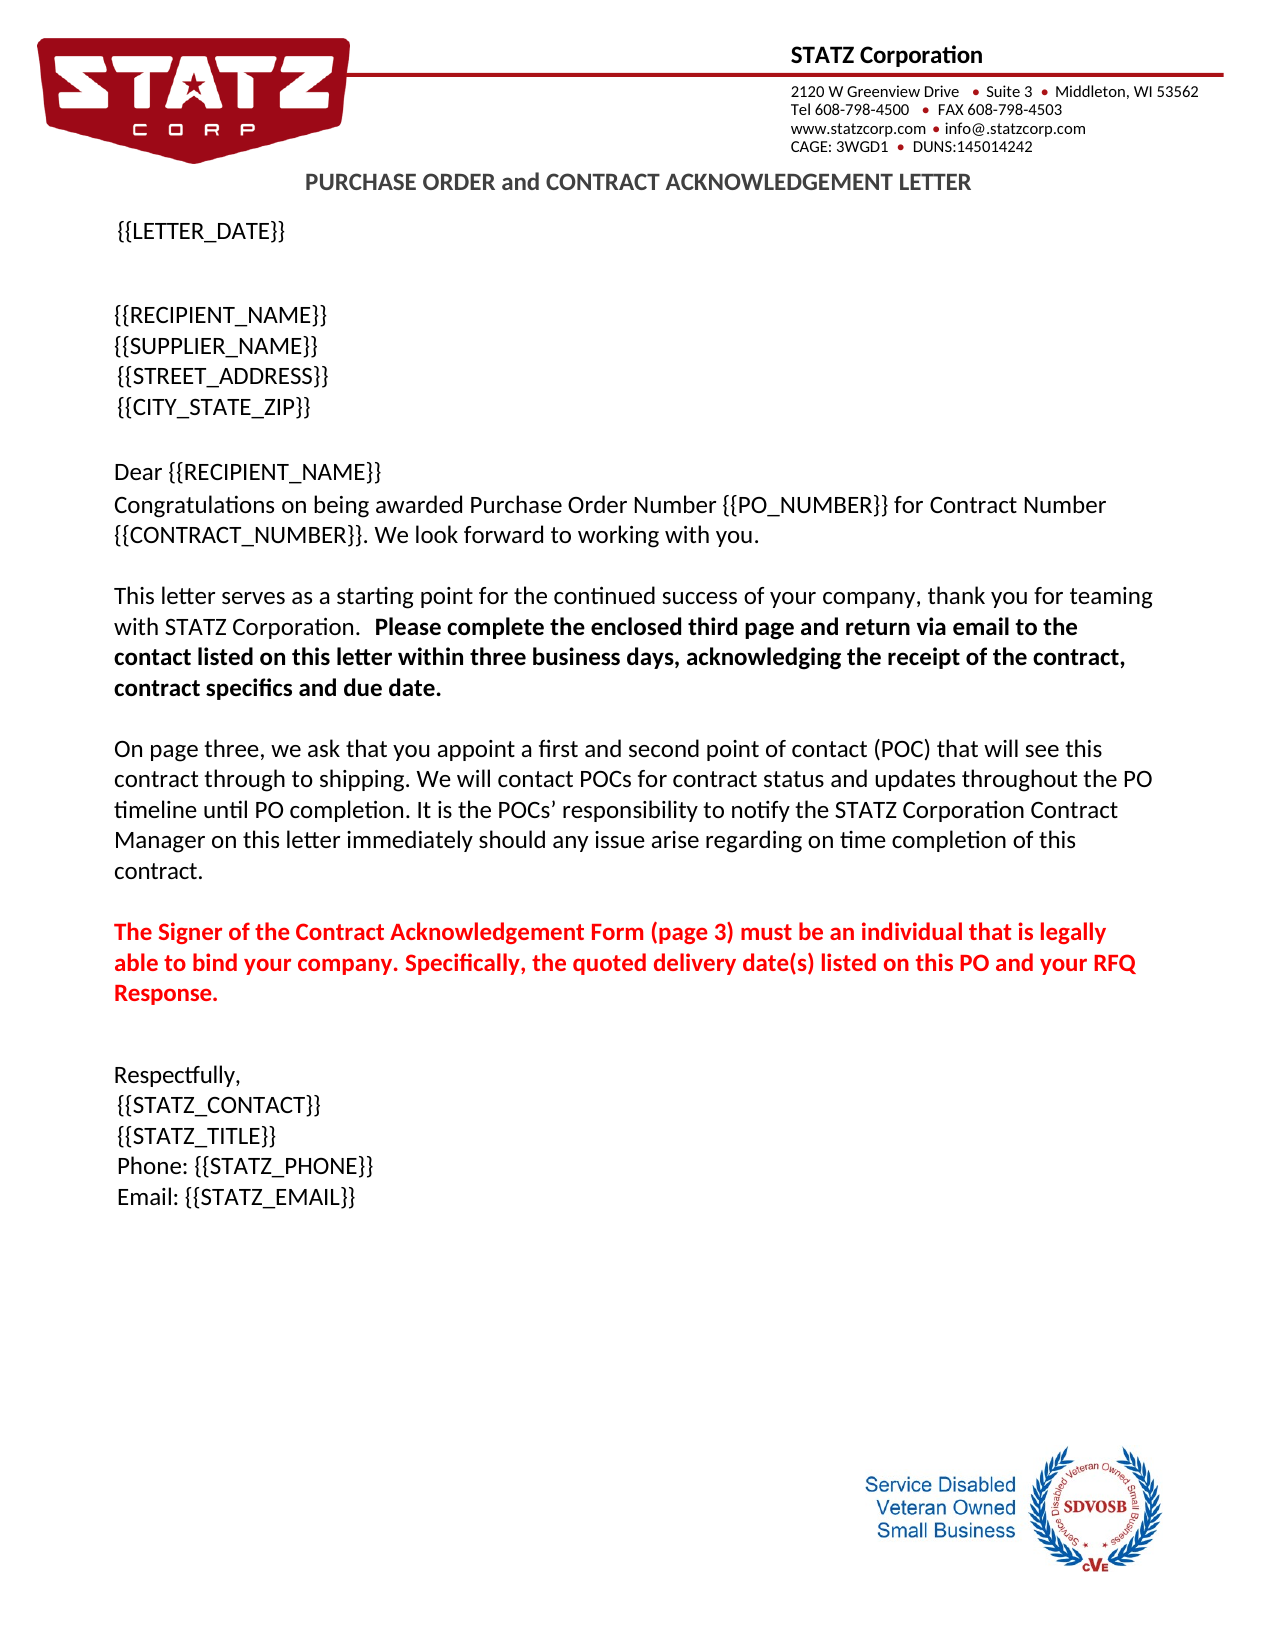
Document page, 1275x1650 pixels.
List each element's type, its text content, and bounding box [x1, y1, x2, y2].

text {{STREET_ADDRESS}} [100, 360, 1175, 391]
text {{RECIPIENT_NAME}} {{SUPPLIER_NAME}} [114, 299, 549, 360]
picture [37, 38, 350, 164]
text {{CITY_STATE_ZIP}} [100, 391, 1175, 421]
text Dear {{RECIPIENT_NAME}} [114, 456, 1175, 487]
text {{STATZ_CONTACT}} [100, 1089, 1175, 1120]
text Email: {{STATZ_EMAIL}} [100, 1181, 1175, 1212]
picture [865, 1445, 1163, 1572]
text {{STATZ_TITLE}} [100, 1120, 1175, 1151]
text Phone: {{STATZ_PHONE}} [100, 1151, 1175, 1181]
text On page three, we ask that you appoint a first and second point of contact (POC) that will see this contract through to shipping. We will contact POCs for contract status and updates throughout the PO timeline until PO completion. It is the POCs’ responsibility to notify the STATZ Corporation Contract Manager on this letter immediately should any issue arise regarding on time completion of this contract. [114, 733, 1164, 886]
text Congratulations on being awarded Purchase Order Number {{PO_NUMBER}} for Contract Number {{CONTRACT_NUMBER}}. We look forward to working with you. [114, 489, 1175, 550]
text {{LETTER_DATE}} [117, 215, 1175, 245]
text This letter serves as a starting point for the continued success of your company, thank you for teaming with STATZ Corporation. Please complete the enclosed third page and return via email to the contact listed on this letter within three business days, acknowledging the receipt of the contract, contract specifics and due date. [114, 581, 1156, 703]
subtitle PURCHASE ORDER and CONTRACT ACKNOWLEDGEMENT LETTER [105, 166, 1171, 196]
subtitle The Signer of the Contract Acknowledgement Form (page 3) must be an individual that is legally able to bind your company. Specifically, the quoted delivery date(s) listed on this PO and your RFQ Response. [114, 916, 1148, 1008]
text Respectfully, [114, 1059, 1175, 1089]
